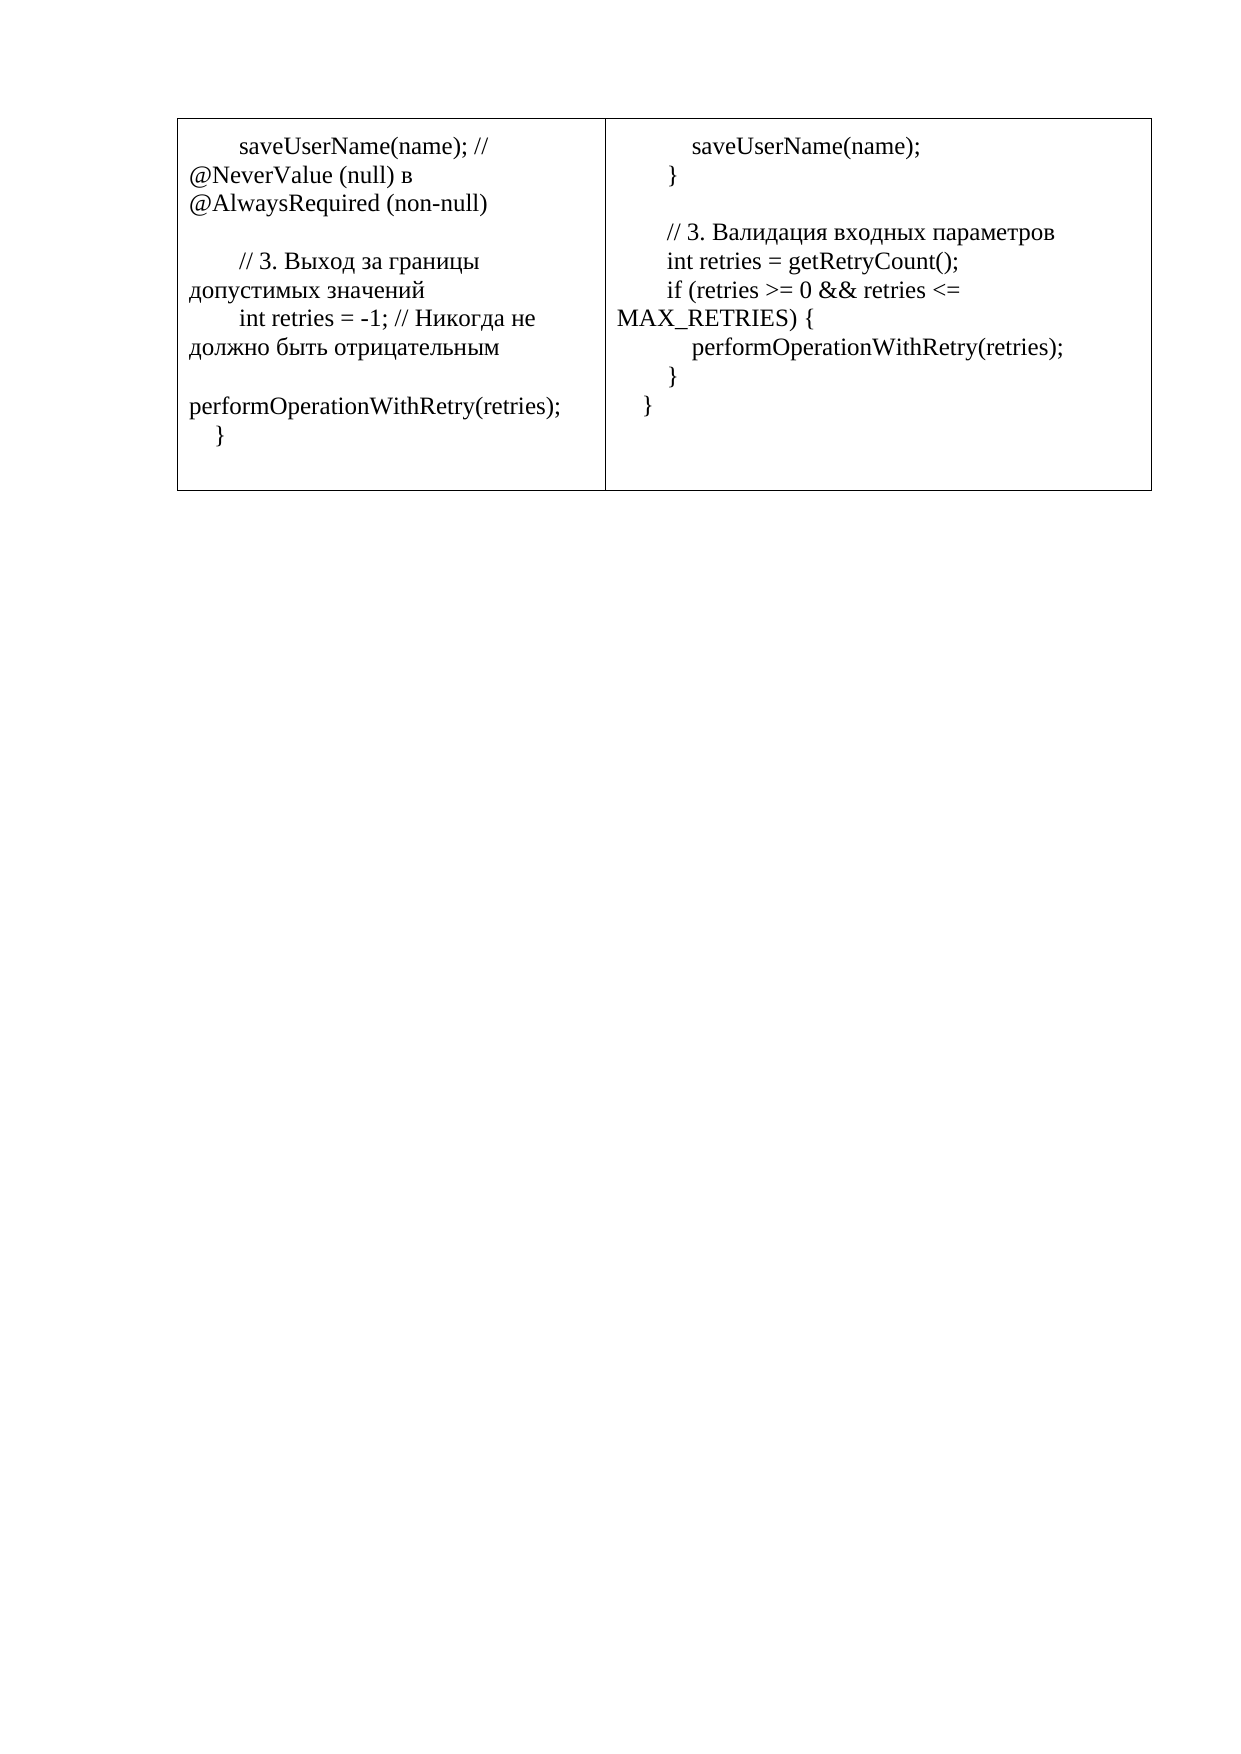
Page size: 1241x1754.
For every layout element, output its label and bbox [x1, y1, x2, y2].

table_cell [178, 119, 605, 489]
table_cell [606, 119, 1151, 489]
